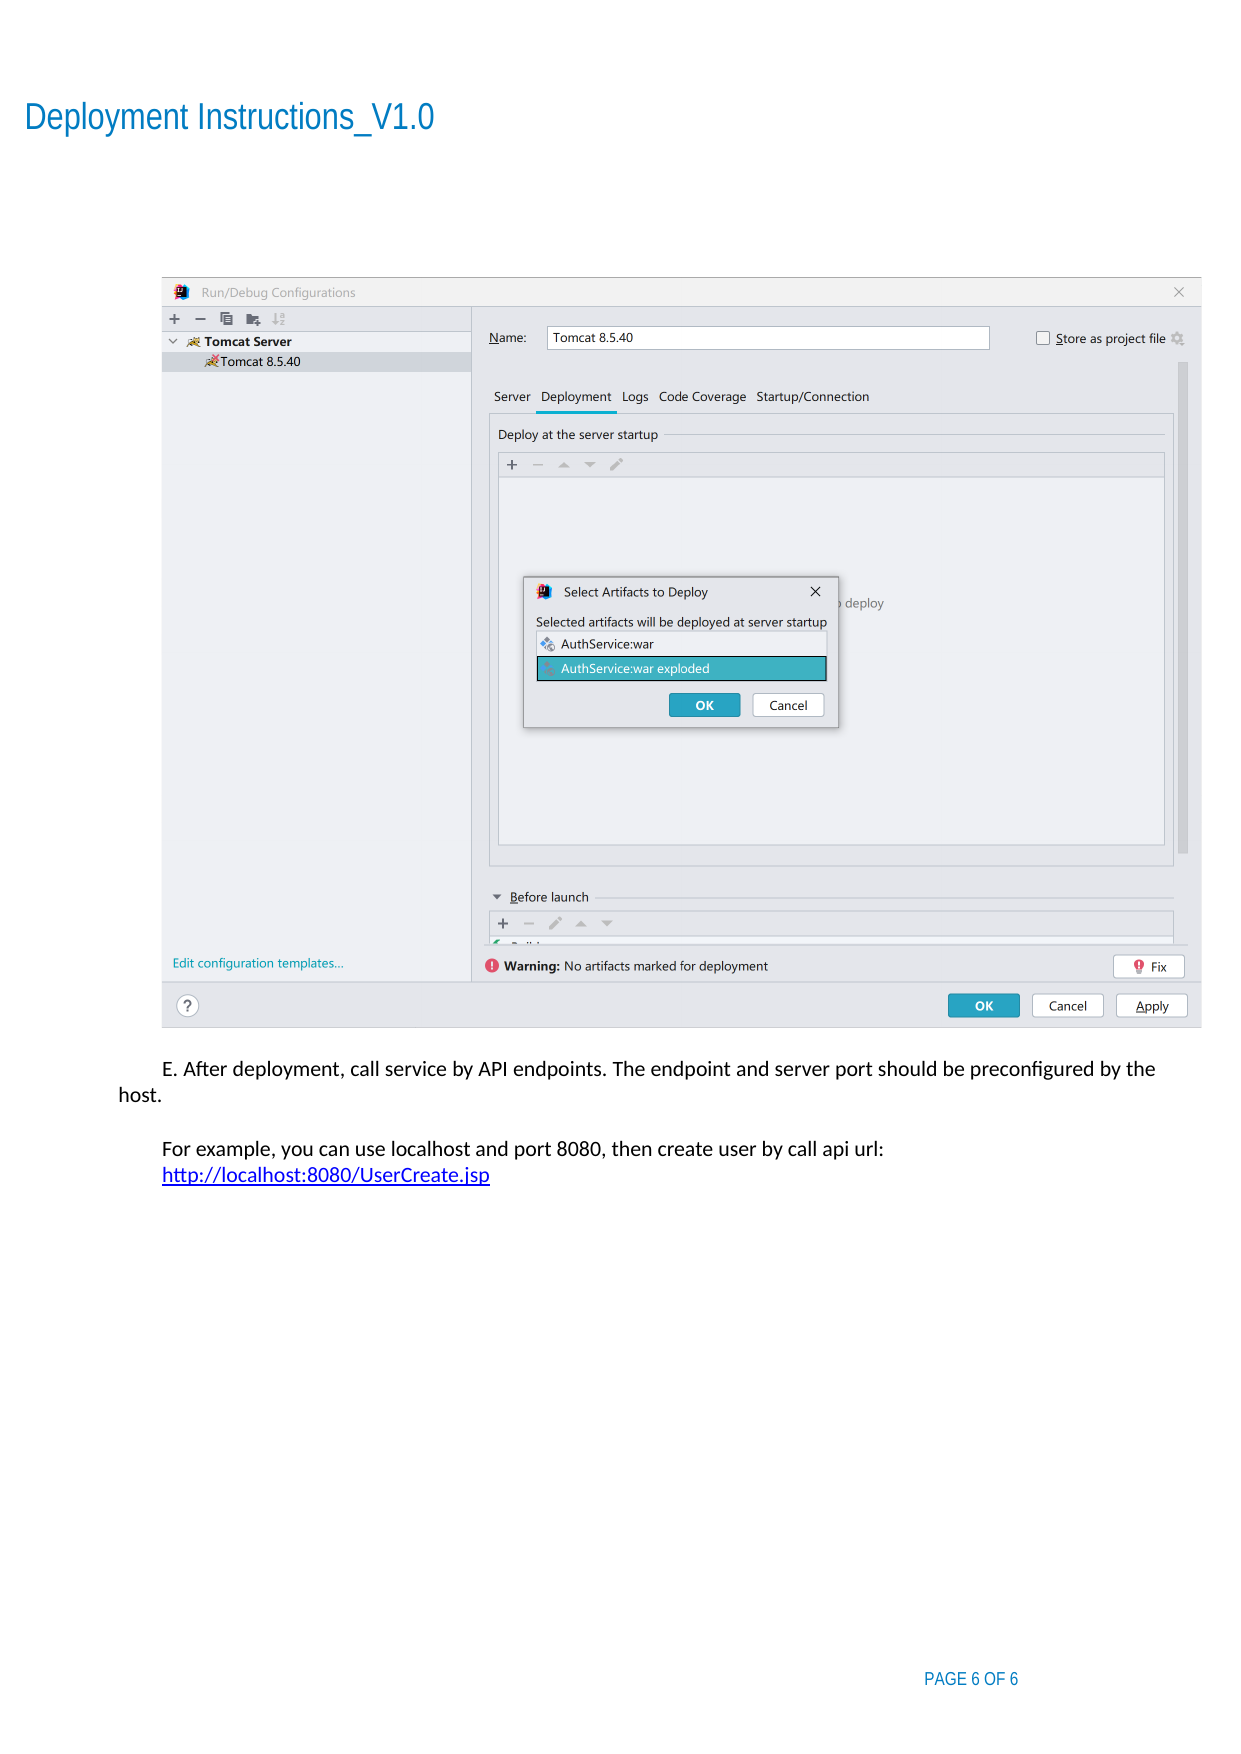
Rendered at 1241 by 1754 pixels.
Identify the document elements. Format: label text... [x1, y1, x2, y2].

text E. After deployment, call service by API endpoints. The endpoint and server port should be preconfigured by the host. [118, 1055, 1157, 1108]
picture [161, 277, 1202, 1028]
text http://localhost:8080/UserCreate.jsp [118, 1161, 1157, 1188]
text For example, you can use localhost and port 8080, then create user by call api url: [118, 1135, 1157, 1161]
